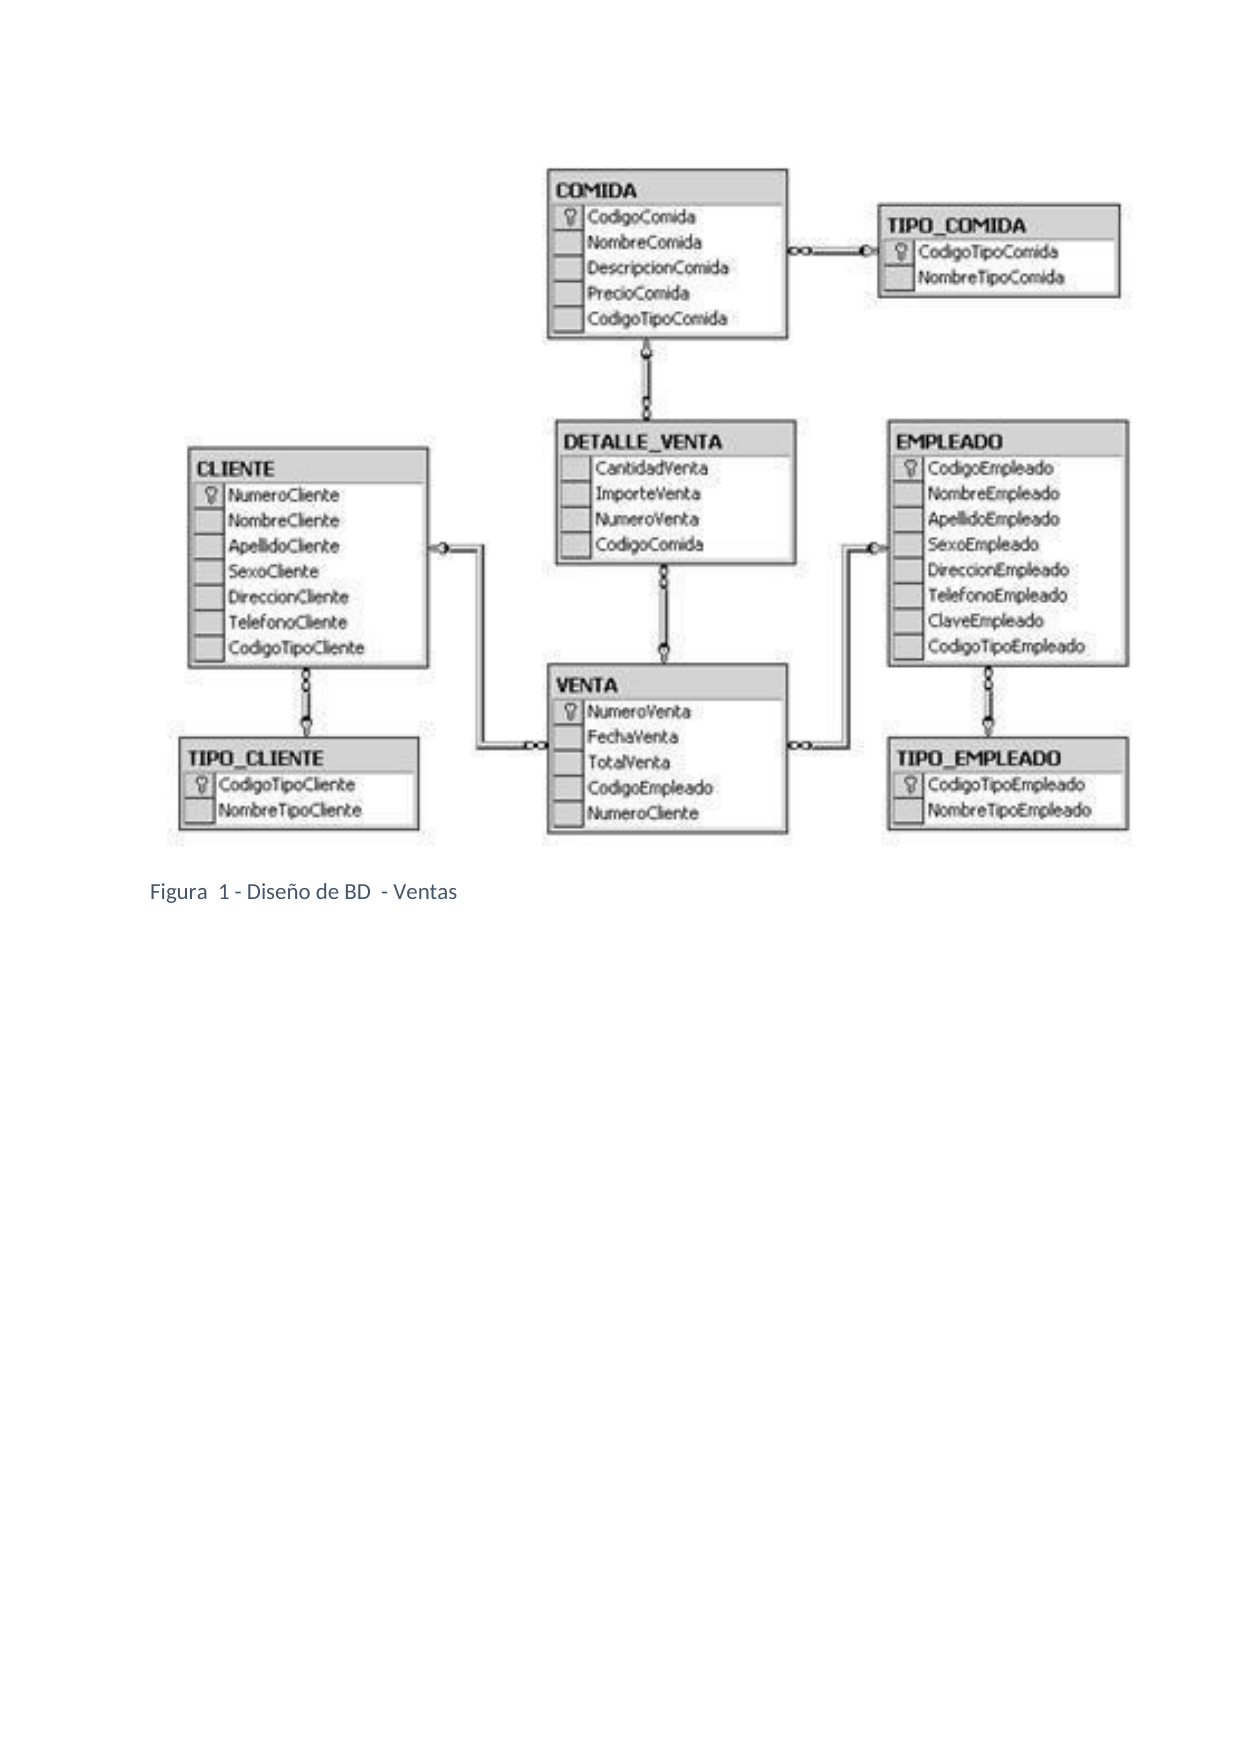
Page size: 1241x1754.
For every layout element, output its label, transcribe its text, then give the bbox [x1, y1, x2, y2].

picture [150, 150, 1224, 858]
text Figura 1 - Diseño de BD - Ventas [150, 877, 1090, 905]
